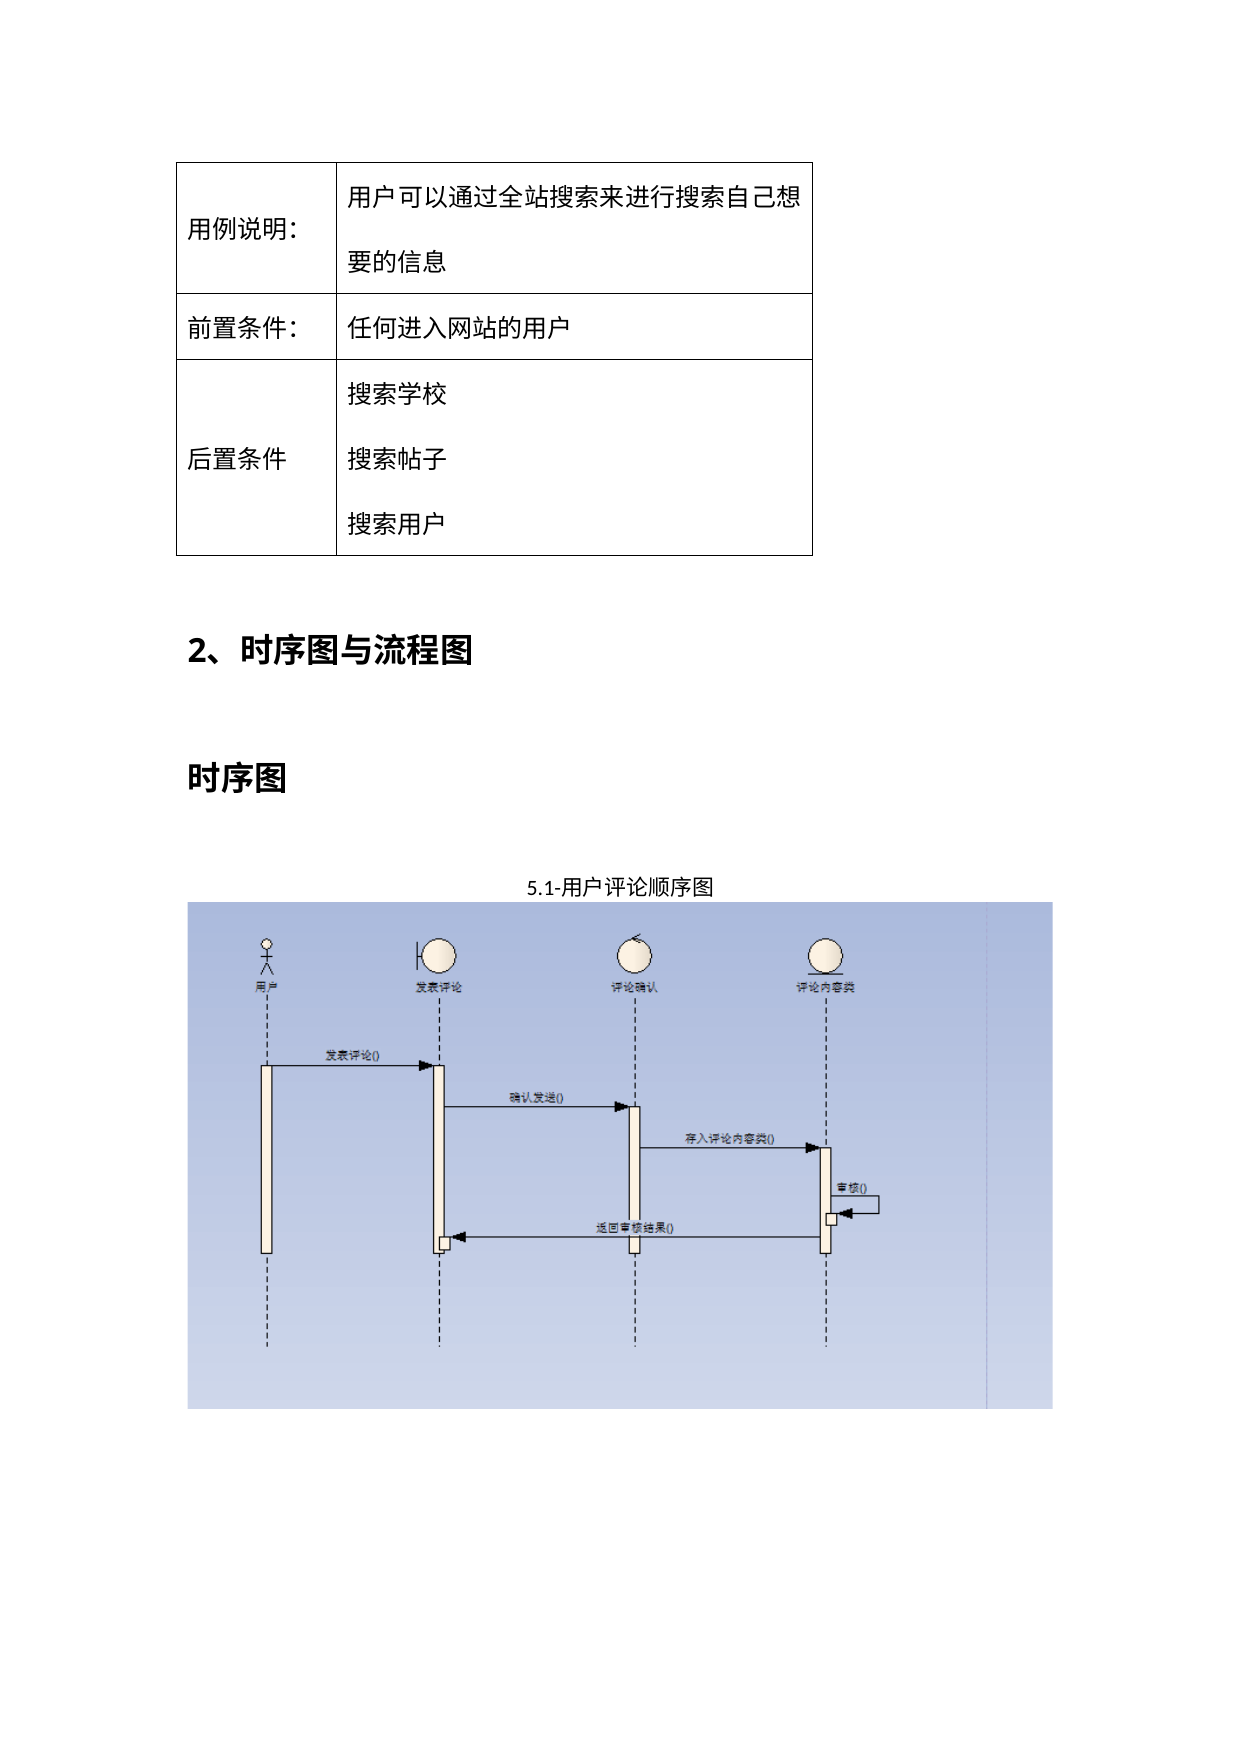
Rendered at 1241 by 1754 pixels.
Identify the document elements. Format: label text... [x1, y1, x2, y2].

table_cell 前置条件： [177, 294, 336, 359]
table_cell 用户可以通过全站搜索来进行搜索自己想要的信息 [337, 163, 812, 293]
subtitle 时序图与流程图 [187, 616, 1053, 681]
subtitle 时序图 [187, 743, 1053, 808]
table_cell 后置条件 [177, 360, 336, 555]
picture [187, 902, 1053, 1409]
table_cell 任何进入网站的用户 [337, 294, 812, 359]
text 5.1-用户评论顺序图 [187, 870, 1053, 902]
table_cell 用例说明： [177, 163, 336, 293]
table_cell 搜索学校 搜索帖子 搜索用户 [337, 360, 812, 555]
